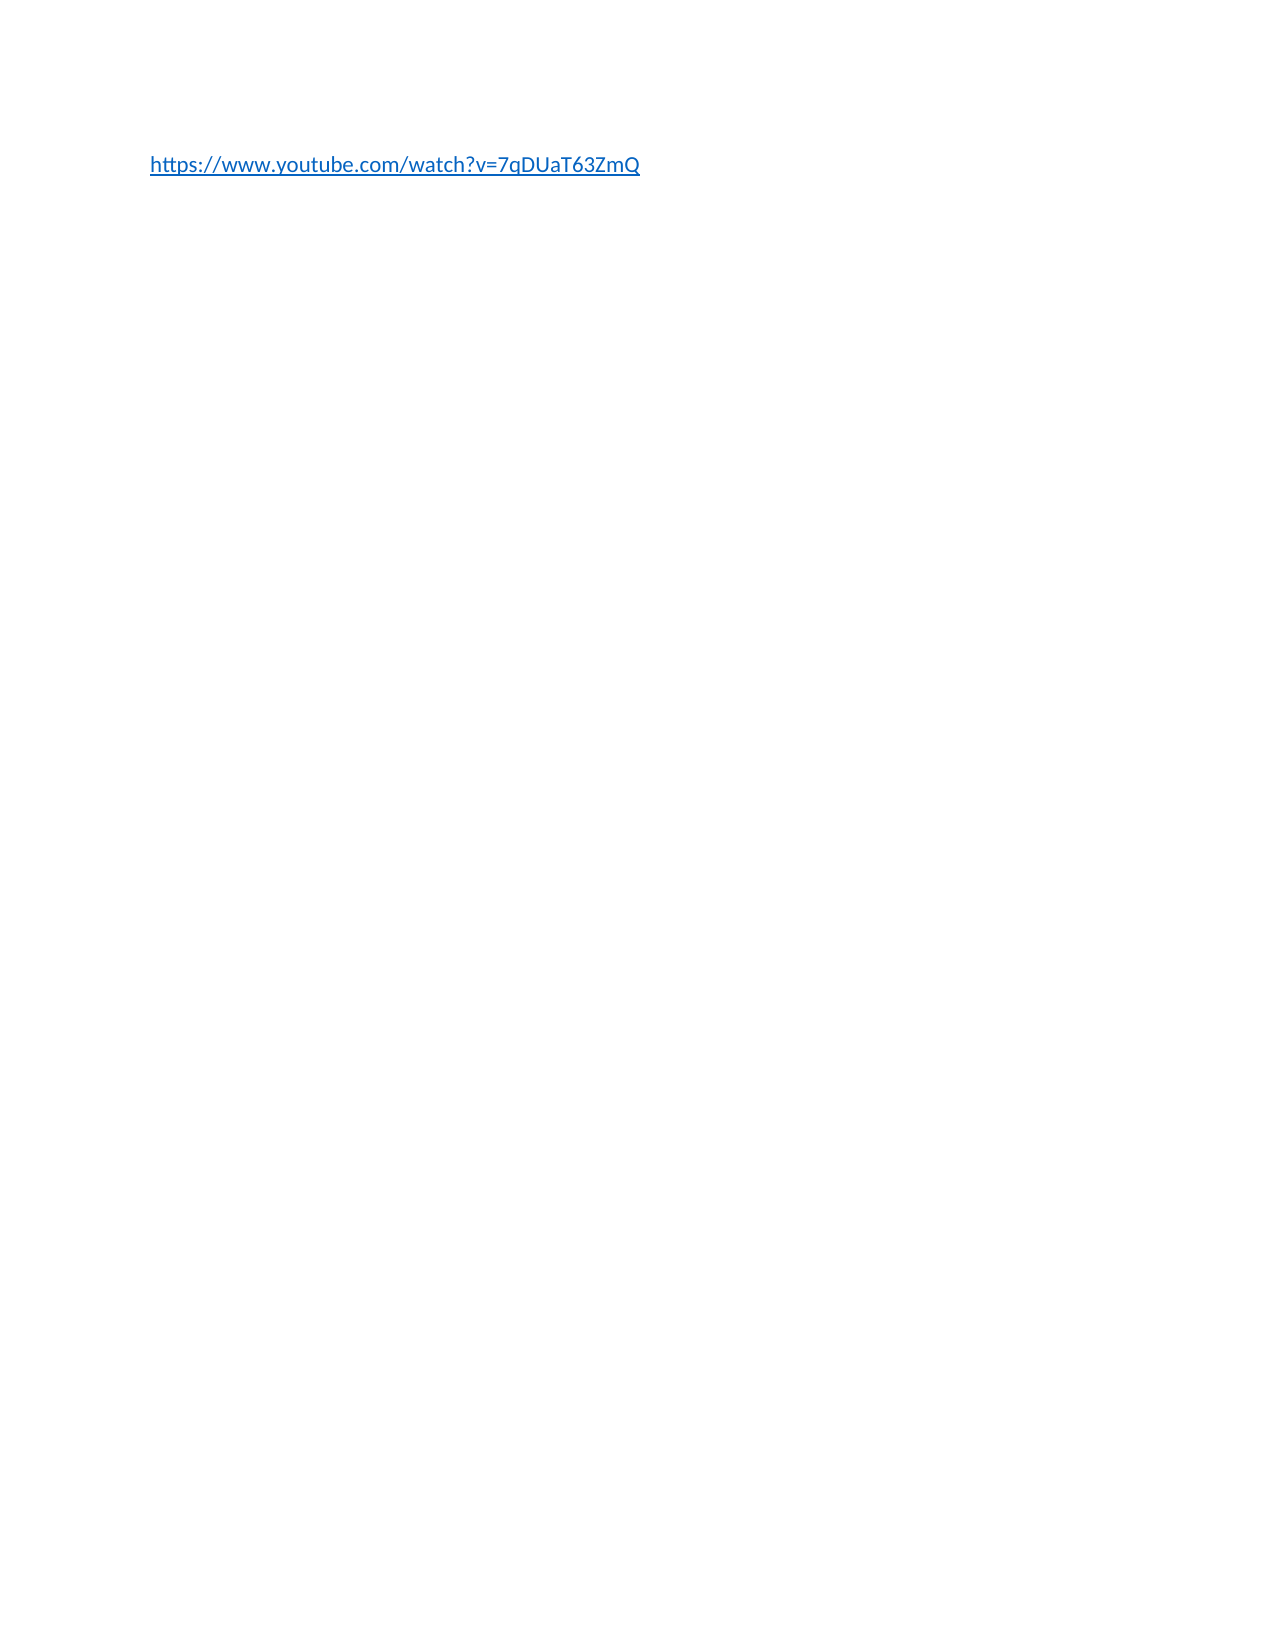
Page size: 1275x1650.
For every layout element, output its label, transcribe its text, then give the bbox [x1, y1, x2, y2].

text https://www.youtube.com/watch?v=7qDUaT63ZmQ [150, 150, 1125, 178]
